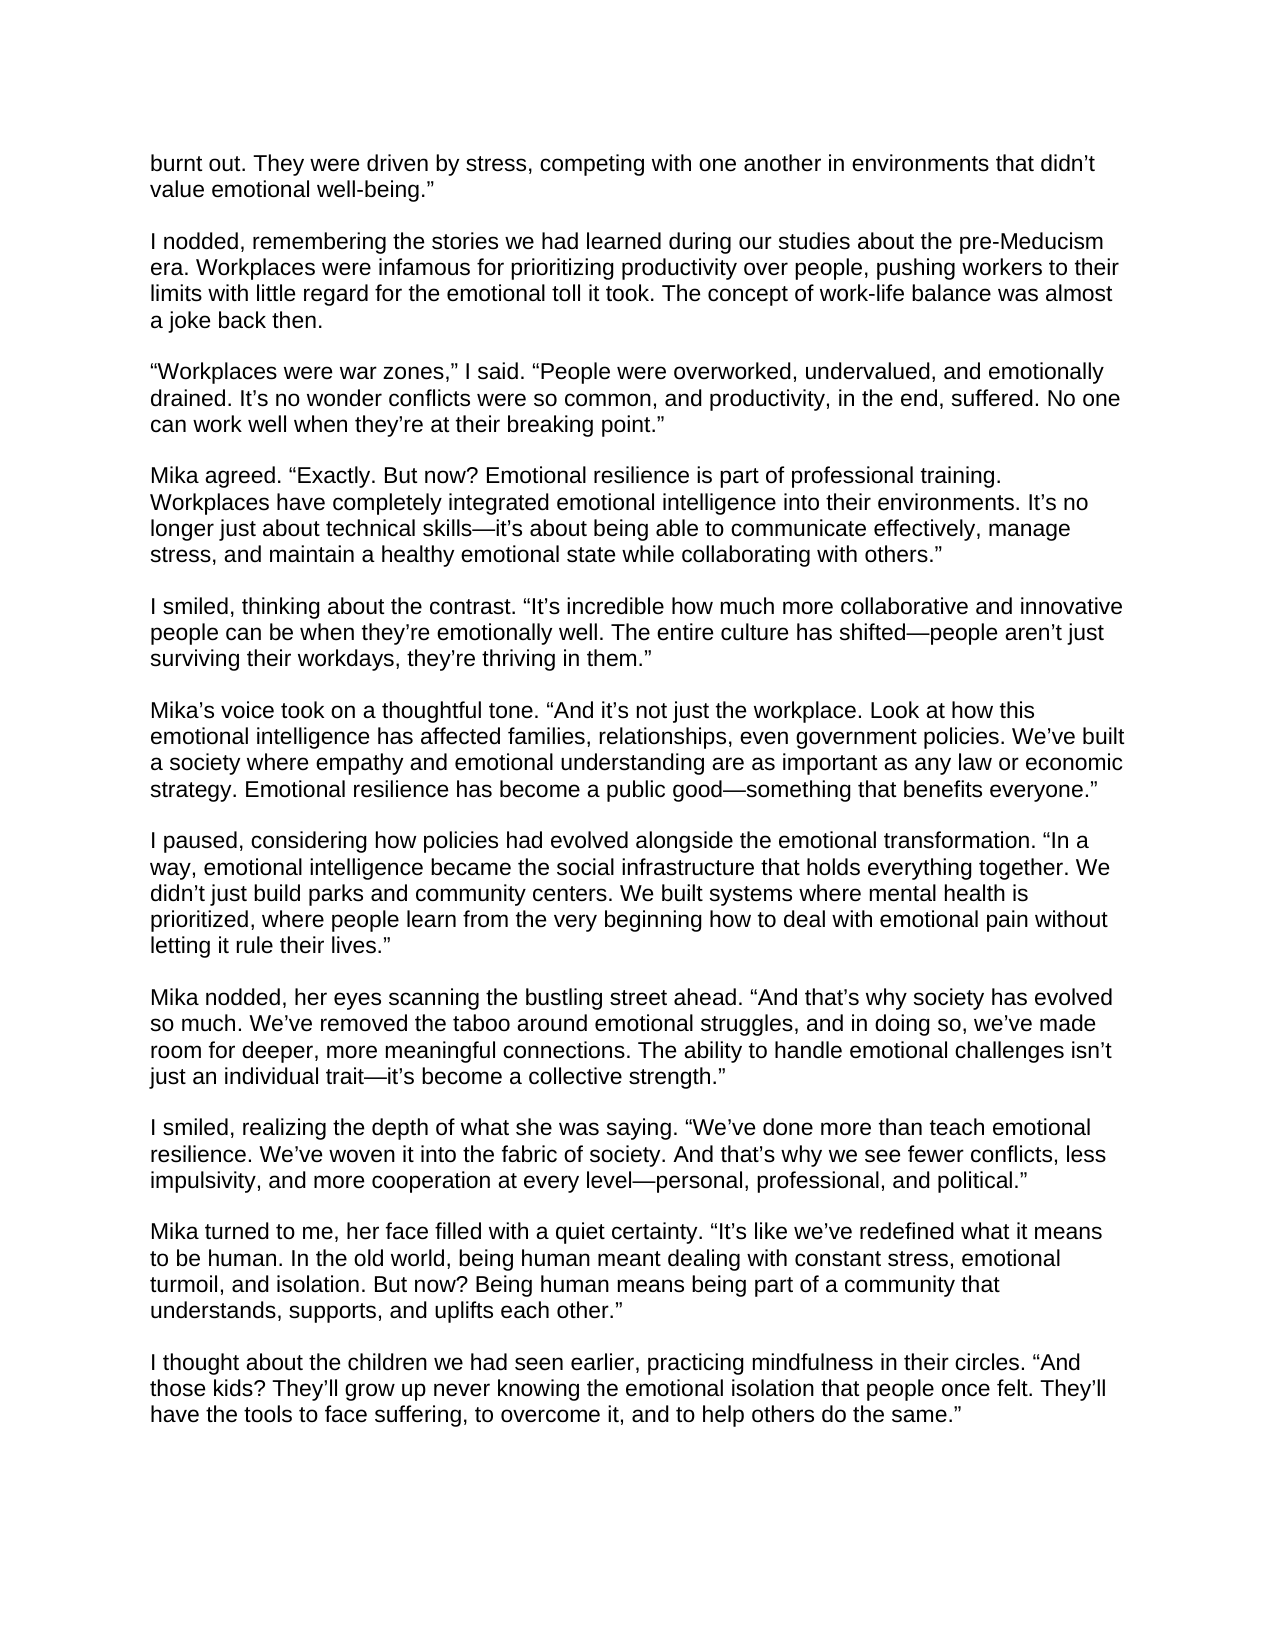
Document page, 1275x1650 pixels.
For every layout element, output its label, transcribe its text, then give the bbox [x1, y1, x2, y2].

text I smiled, realizing the depth of what she was saying. “We’ve done more than teach emotional resilience. We’ve woven it into the fabric of society. And that’s why we see fewer conflicts, less impulsivity, and more cooperation at every level—personal, professional, and political.” [150, 1114, 1125, 1193]
text I thought about the children we had seen earlier, practicing mindfulness in their circles. “And those kids? They’ll grow up never knowing the emotional isolation that people once felt. They’ll have the tools to face suffering, to overcome it, and to help others do the same.” [150, 1349, 1125, 1428]
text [150, 150, 1125, 203]
text Mika nodded, her eyes scanning the bustling street ahead. “And that’s why society has evolved so much. We’ve removed the taboo around emotional struggles, and in doing so, we’ve made room for deeper, more meaningful connections. The ability to handle emotional challenges isn’t just an individual trait—it’s become a collective strength.” [150, 984, 1125, 1089]
text I paused, considering how policies had evolved alongside the emotional transformation. “In a way, emotional intelligence became the social infrastructure that holds everything together. We didn’t just build parks and community centers. We built systems where mental health is prioritized, where people learn from the very beginning how to deal with emotional pain without letting it rule their lives.” [150, 827, 1125, 959]
text “Workplaces were war zones,” I said. “People were overworked, undervalued, and emotionally drained. It’s no wonder conflicts were so common, and productivity, in the end, suffered. No one can work well when they’re at their breaking point.” [150, 358, 1125, 437]
text I nodded, remembering the stories we had learned during our studies about the pre-Meducism era. Workplaces were infamous for prioritizing productivity over people, pushing workers to their limits with little regard for the emotional toll it took. The concept of work-life balance was almost a joke back then. [150, 228, 1125, 333]
text Mika’s voice took on a thoughtful tone. “And it’s not just the workplace. Look at how this emotional intelligence has affected families, relationships, even government policies. We’ve built a society where empathy and emotional understanding are as important as any law or economic strategy. Emotional resilience has become a public good—something that benefits everyone.” [150, 697, 1125, 802]
text Mika turned to me, her face filled with a quiet certainty. “It’s like we’ve redefined what it means to be human. In the old world, being human meant dealing with constant stress, emotional turmoil, and isolation. But now? Being human means being part of a community that understands, supports, and uplifts each other.” [150, 1218, 1125, 1324]
text I smiled, thinking about the contrast. “It’s incredible how much more collaborative and innovative people can be when they’re emotionally well. The entire culture has shifted—people aren’t just surviving their workdays, they’re thriving in them.” [150, 593, 1125, 672]
text Mika agreed. “Exactly. But now? Emotional resilience is part of professional training. Workplaces have completely integrated emotional intelligence into their environments. It’s no longer just about technical skills—it’s about being able to communicate effectively, manage stress, and maintain a healthy emotional state while collaborating with others.” [150, 462, 1125, 568]
